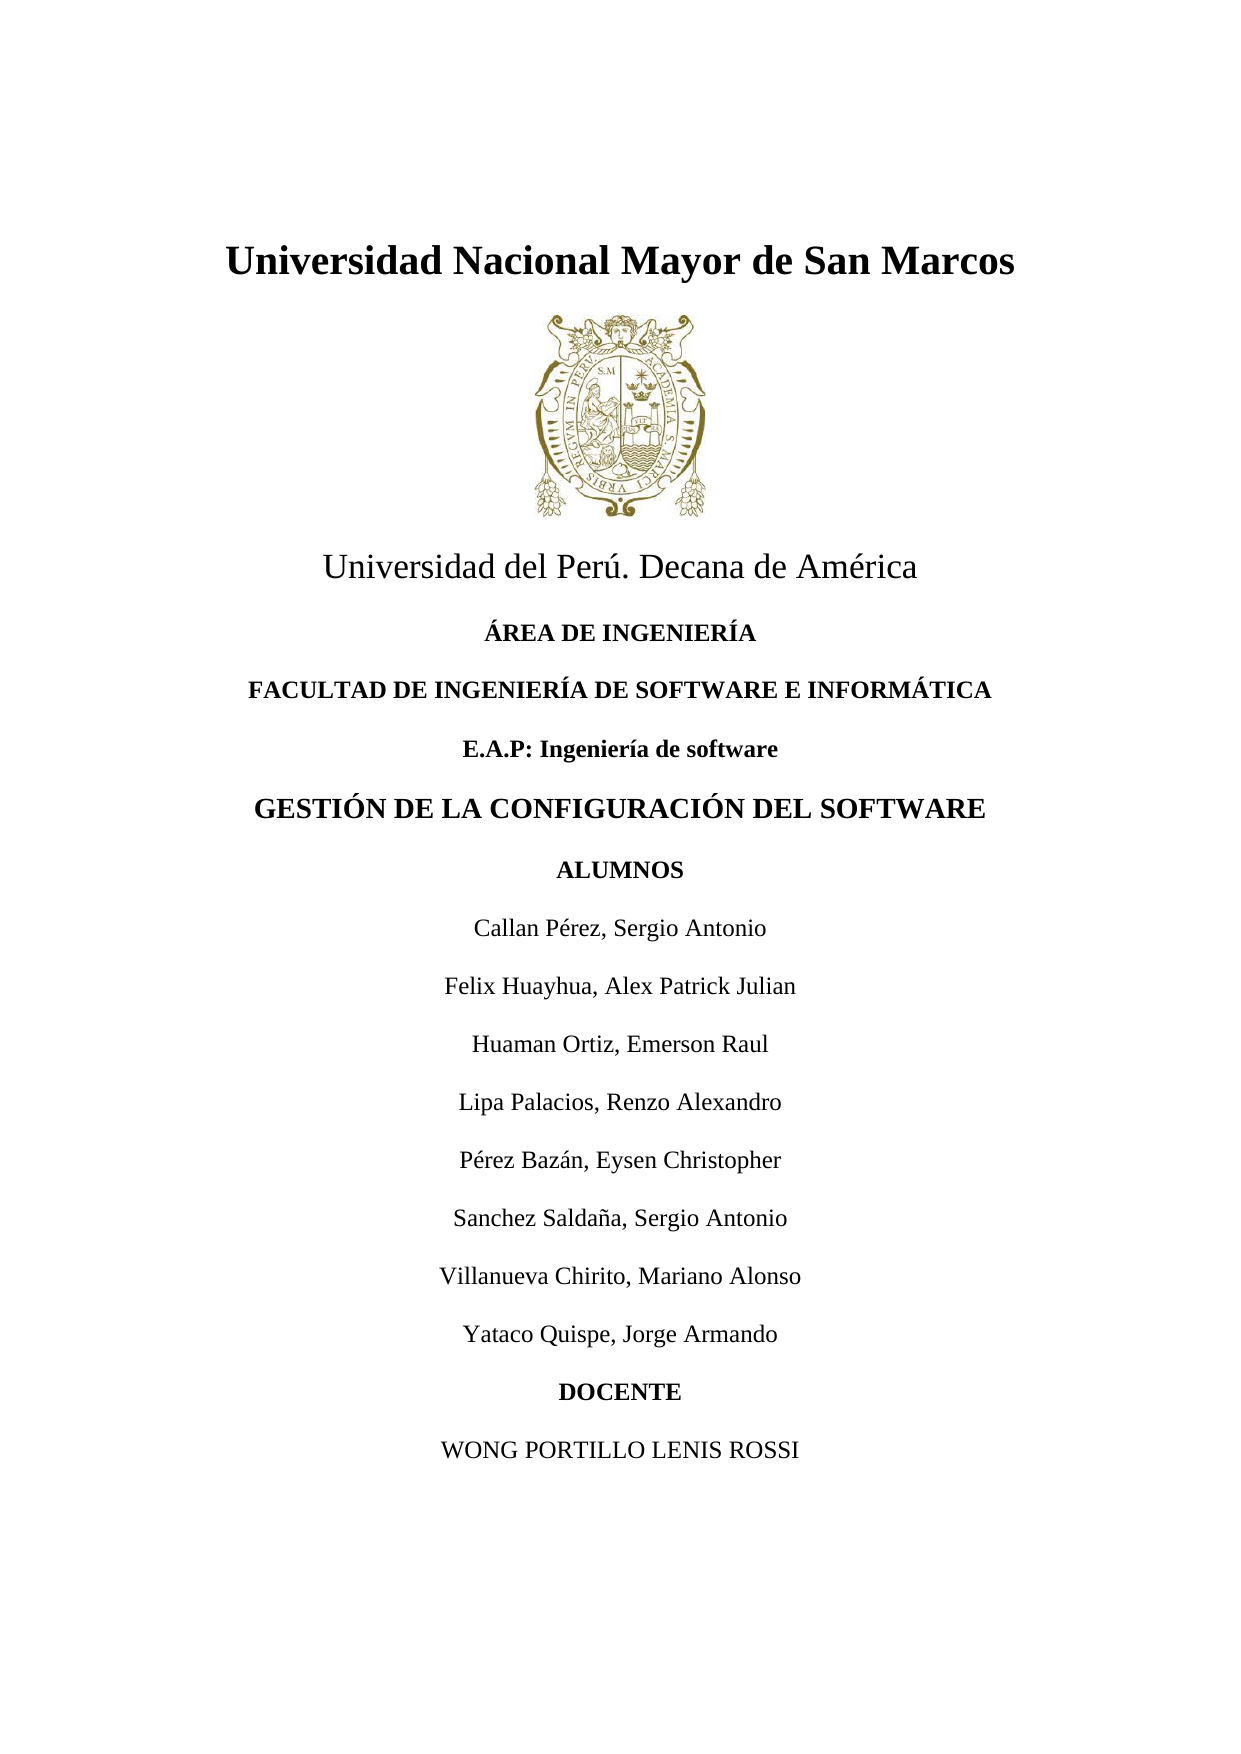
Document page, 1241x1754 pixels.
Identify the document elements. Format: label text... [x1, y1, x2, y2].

text Universidad del Perú. Decana de América [150, 546, 1090, 587]
text Yataco Quispe, Jorge Armando [150, 1319, 1090, 1348]
text Universidad Nacional Mayor de San Marcos [150, 235, 1090, 283]
text Lipa Palacios, Renzo Alexandro [150, 1087, 1090, 1116]
text E.A.P: Ingeniería de software [150, 734, 1090, 762]
picture [534, 315, 706, 517]
text ÁREA DE INGENIERÍA [150, 618, 1090, 646]
text Sanchez Saldaña, Sergio Antonio [150, 1203, 1090, 1232]
text Callan Pérez, Sergio Antonio [150, 913, 1090, 942]
text Pérez Bazán, Eysen Christopher [150, 1145, 1090, 1174]
text FACULTAD DE INGENIERÍA DE SOFTWARE E INFORMÁTICA [150, 676, 1090, 704]
text Felix Huayhua, Alex Patrick Julian [150, 971, 1090, 1000]
text ALUMNOS [150, 855, 1090, 884]
text Huaman Ortiz, Emerson Raul [150, 1029, 1090, 1058]
text WONG PORTILLO LENIS ROSSI [150, 1435, 1090, 1464]
text Villanueva Chirito, Mariano Alonso [150, 1261, 1090, 1290]
text DOCENTE [150, 1377, 1090, 1406]
text GESTIÓN DE LA CONFIGURACIÓN DEL SOFTWARE [150, 792, 1090, 825]
